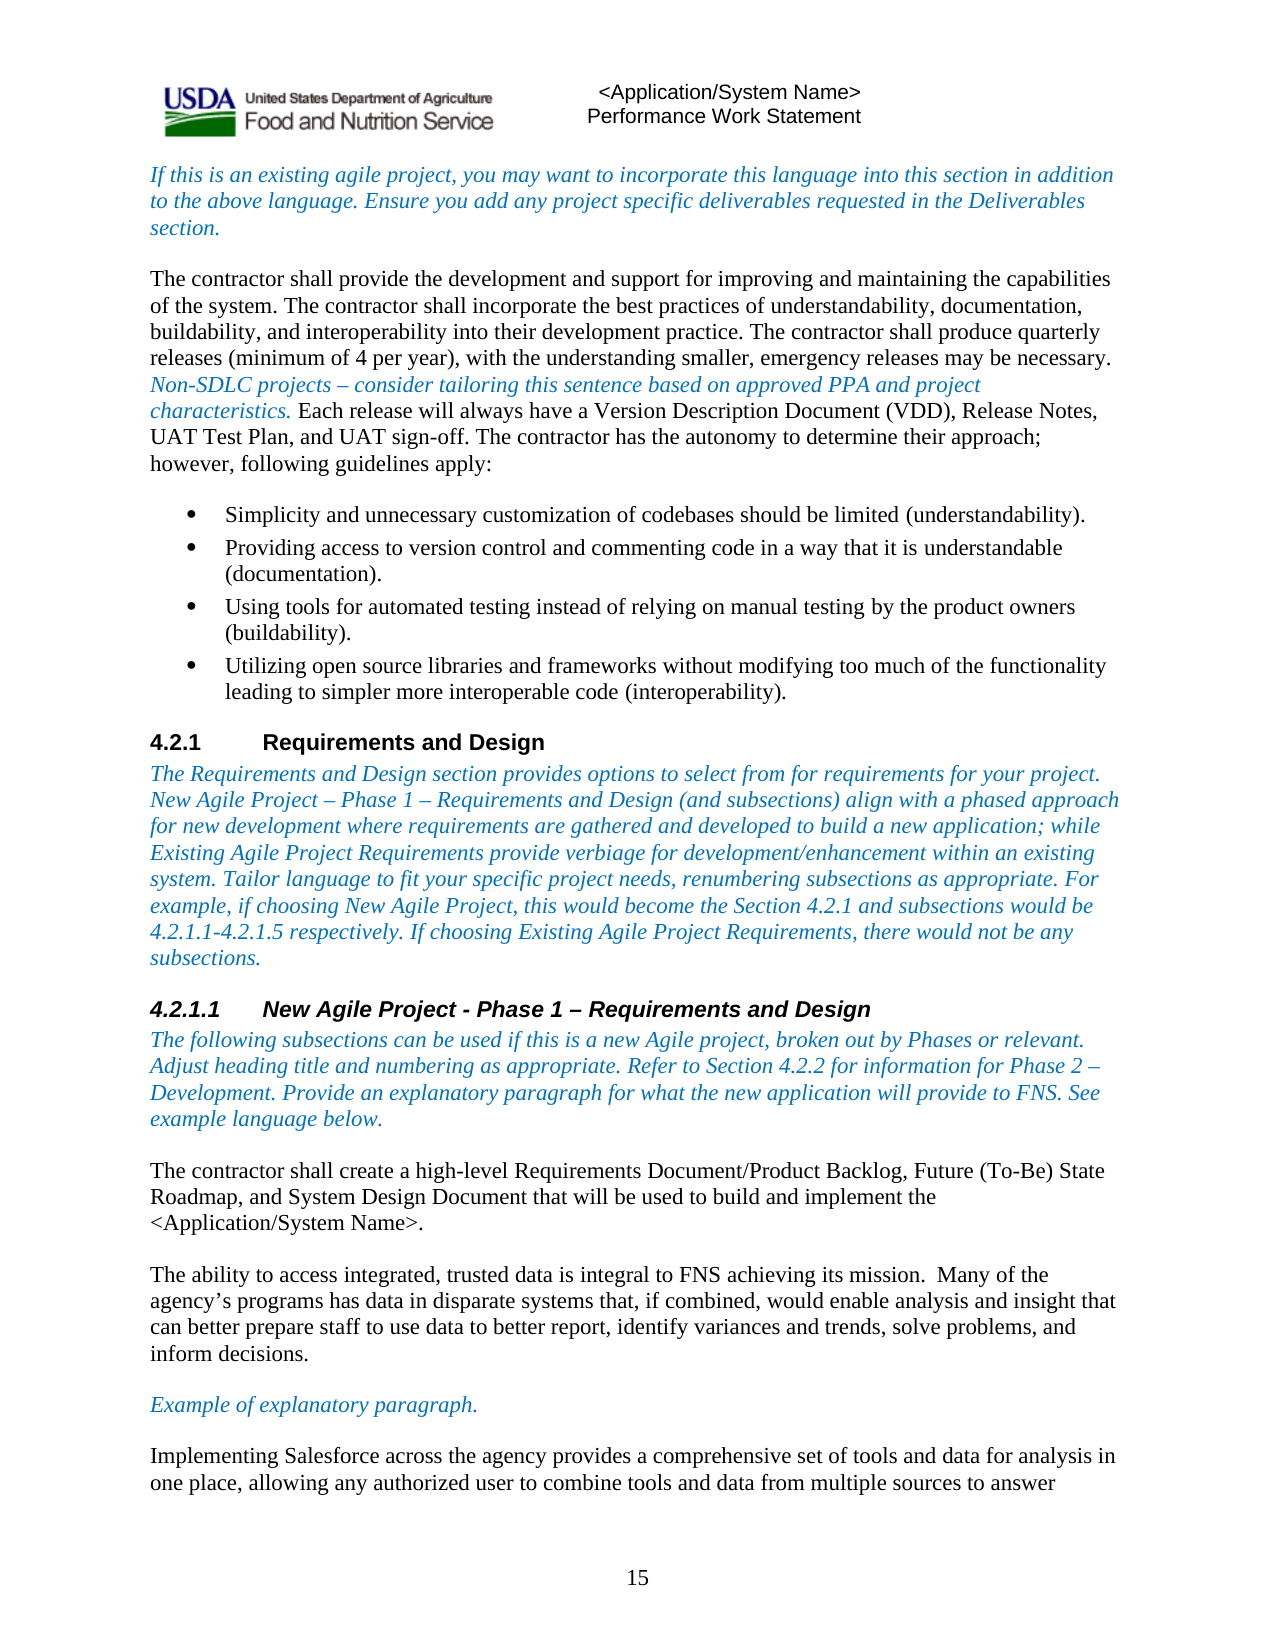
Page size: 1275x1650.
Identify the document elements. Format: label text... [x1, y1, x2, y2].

text The contractor shall create a high-level Requirements Document/Product Backlog, Future (To-Be) State Roadmap, and System Design Document that will be used to build and implement the <Application/System Name>. [150, 1157, 1125, 1236]
picture [150, 74, 505, 145]
text Providing access to version control and commenting code in a way that it is understandable (documentation). [187, 534, 1125, 586]
subtitle Requirements and Design [150, 729, 1125, 756]
text New Agile Project – Phase 1 – Requirements and Design (and subsections) align with a phased approach for new development where requirements are gathered and developed to build a new application; while Existing Agile Project Requirements provide verbiage for development/enhancement within an existing system. Tailor language to fit your specific project needs, renumbering subsections as appropriate. For example, if choosing New Agile Project, this would become the Section 4.2.1 and subsections would be 4.2.1.1-4.2.1.5 respectively. If choosing Existing Agile Project Requirements, there would not be any subsections. [150, 786, 1125, 971]
text The Requirements and Design section provides options to select from for requirements for your project. [150, 760, 1125, 786]
text Using tools for automated testing instead of relying on manual testing by the product owners (buildability). [187, 593, 1125, 645]
text The ability to access integrated, trusted data is integral to FNS achieving its mission. Many of the agency’s programs has data in disparate systems that, if combined, would enable analysis and insight that can better prepare staff to use data to better report, identify variances and trends, solve problems, and inform decisions. [150, 1261, 1125, 1366]
text If this is an existing agile project, you may want to incorporate this language into this section in addition to the above language. Ensure you add any project specific deliverables requested in the Deliverables section. [150, 161, 1125, 240]
text The following subsections can be used if this is a new Agile project, broken out by Phases or relevant. Adjust heading title and numbering as appropriate. Refer to Section 4.2.2 for information for Phase 2 – Development. Provide an explanatory paragraph for what the new application will provide to FNS. See example language below. [150, 1026, 1125, 1132]
text Example of explanatory paragraph. [150, 1391, 1125, 1417]
text Utilizing open source libraries and frameworks without modifying too much of the functionality leading to simpler more interoperable code (interoperability). [187, 652, 1125, 704]
subtitle New Agile Project - Phase 1 – Requirements and Design [150, 996, 1125, 1022]
text The contractor shall provide the development and support for improving and maintaining the capabilities of the system. The contractor shall incorporate the best practices of understandability, documentation, buildability, and interoperability into their development practice. The contractor shall produce quarterly releases (minimum of 4 per year), with the understanding smaller, emergency releases may be necessary. Non-SDLC projects – consider tailoring this sentence based on approved PPA and project characteristics. Each release will always have a Version Description Document (VDD), Release Notes, UAT Test Plan, and UAT sign-off. The contractor has the autonomy to determine their approach; however, following guidelines apply: [150, 265, 1125, 476]
text Simplicity and unnecessary customization of codebases should be limited (understandability). [187, 501, 1125, 527]
